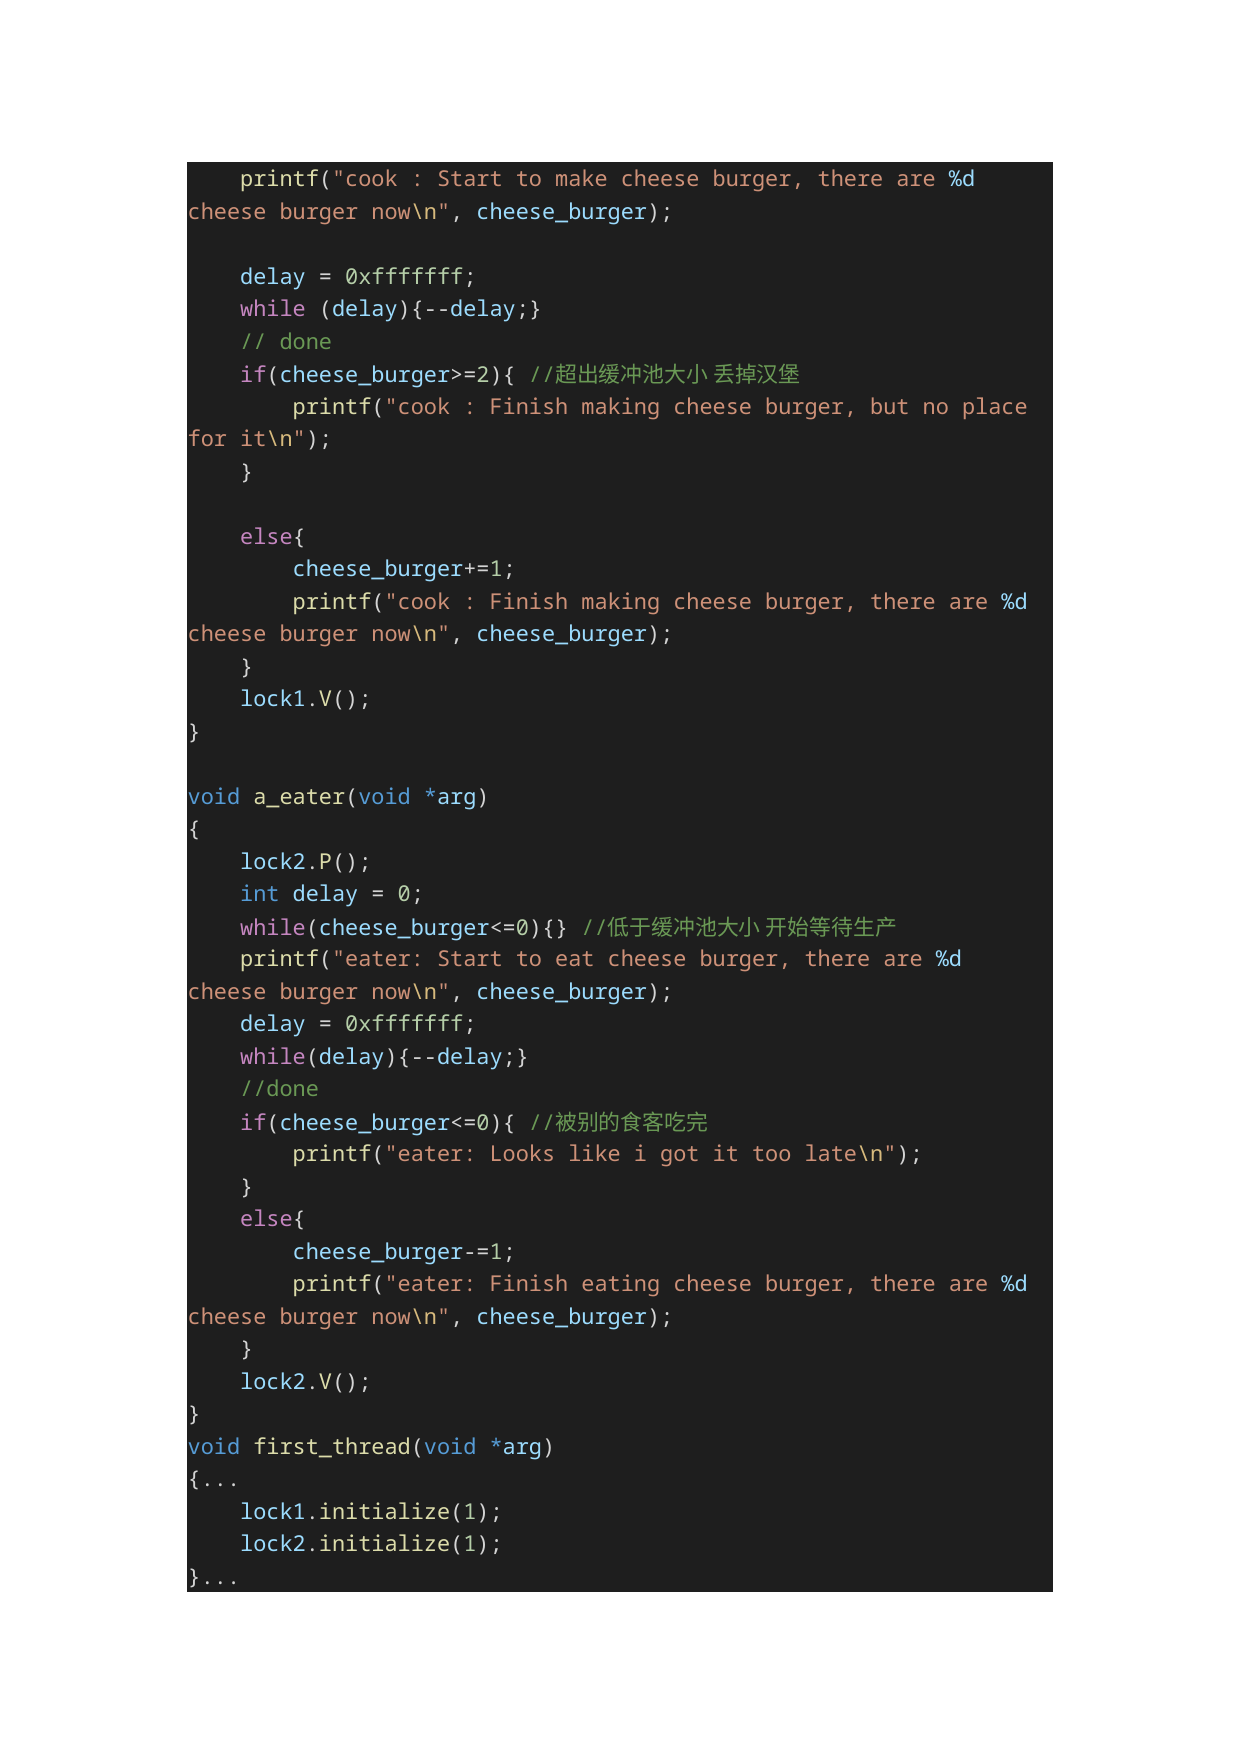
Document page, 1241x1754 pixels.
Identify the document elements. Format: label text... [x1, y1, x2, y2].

text delay = 0xfffffff; [187, 1007, 1053, 1039]
text } [187, 714, 1053, 747]
text if(cheese_burger>=2){ //超出缓冲池大小 丢掉汉堡 [187, 357, 1053, 389]
text void a_eater(void *arg) [187, 779, 1053, 812]
text } [187, 649, 1053, 682]
text lock1.initialize(1); [187, 1494, 1053, 1527]
text void first_thread(void *arg) [187, 1429, 1053, 1462]
text } [187, 454, 1053, 487]
text printf("cook : Finish making cheese burger, but no place for it\n"); [187, 389, 1053, 454]
text cheese_burger+=1; [187, 552, 1053, 584]
text { [187, 812, 1053, 844]
text } [187, 1169, 1053, 1202]
text int delay = 0; [187, 877, 1053, 909]
text printf("eater: Looks like i got it too late\n"); [187, 1137, 1053, 1169]
text printf("cook : Start to make cheese burger, there are %d cheese burger now\n", cheese_burger); [187, 162, 1053, 227]
text while (delay){--delay;} [187, 292, 1053, 324]
text else{ [187, 519, 1053, 552]
text if(cheese_burger<=0){ //被别的食客吃完 [187, 1104, 1053, 1137]
text while(delay){--delay;} [187, 1039, 1053, 1072]
text }... [187, 1559, 1053, 1592]
text // done [187, 324, 1053, 357]
text {... [187, 1462, 1053, 1494]
text else{ [187, 1202, 1053, 1234]
text } [187, 1397, 1053, 1429]
text printf("eater: Start to eat cheese burger, there are %d cheese burger now\n", cheese_burger); [187, 942, 1053, 1007]
text cheese_burger-=1; [187, 1234, 1053, 1267]
text lock2.initialize(1); [187, 1527, 1053, 1559]
text //done [187, 1072, 1053, 1104]
text delay = 0xfffffff; [187, 259, 1053, 292]
text printf("eater: Finish eating cheese burger, there are %d cheese burger now\n", cheese_burger); [187, 1267, 1053, 1332]
text while(cheese_burger<=0){} //低于缓冲池大小 开始等待生产 [187, 909, 1053, 942]
text printf("cook : Finish making cheese burger, there are %d cheese burger now\n", cheese_burger); [187, 584, 1053, 649]
text lock2.V(); [187, 1364, 1053, 1397]
text lock1.V(); [187, 682, 1053, 714]
text lock2.P(); [187, 844, 1053, 877]
text } [187, 1332, 1053, 1364]
